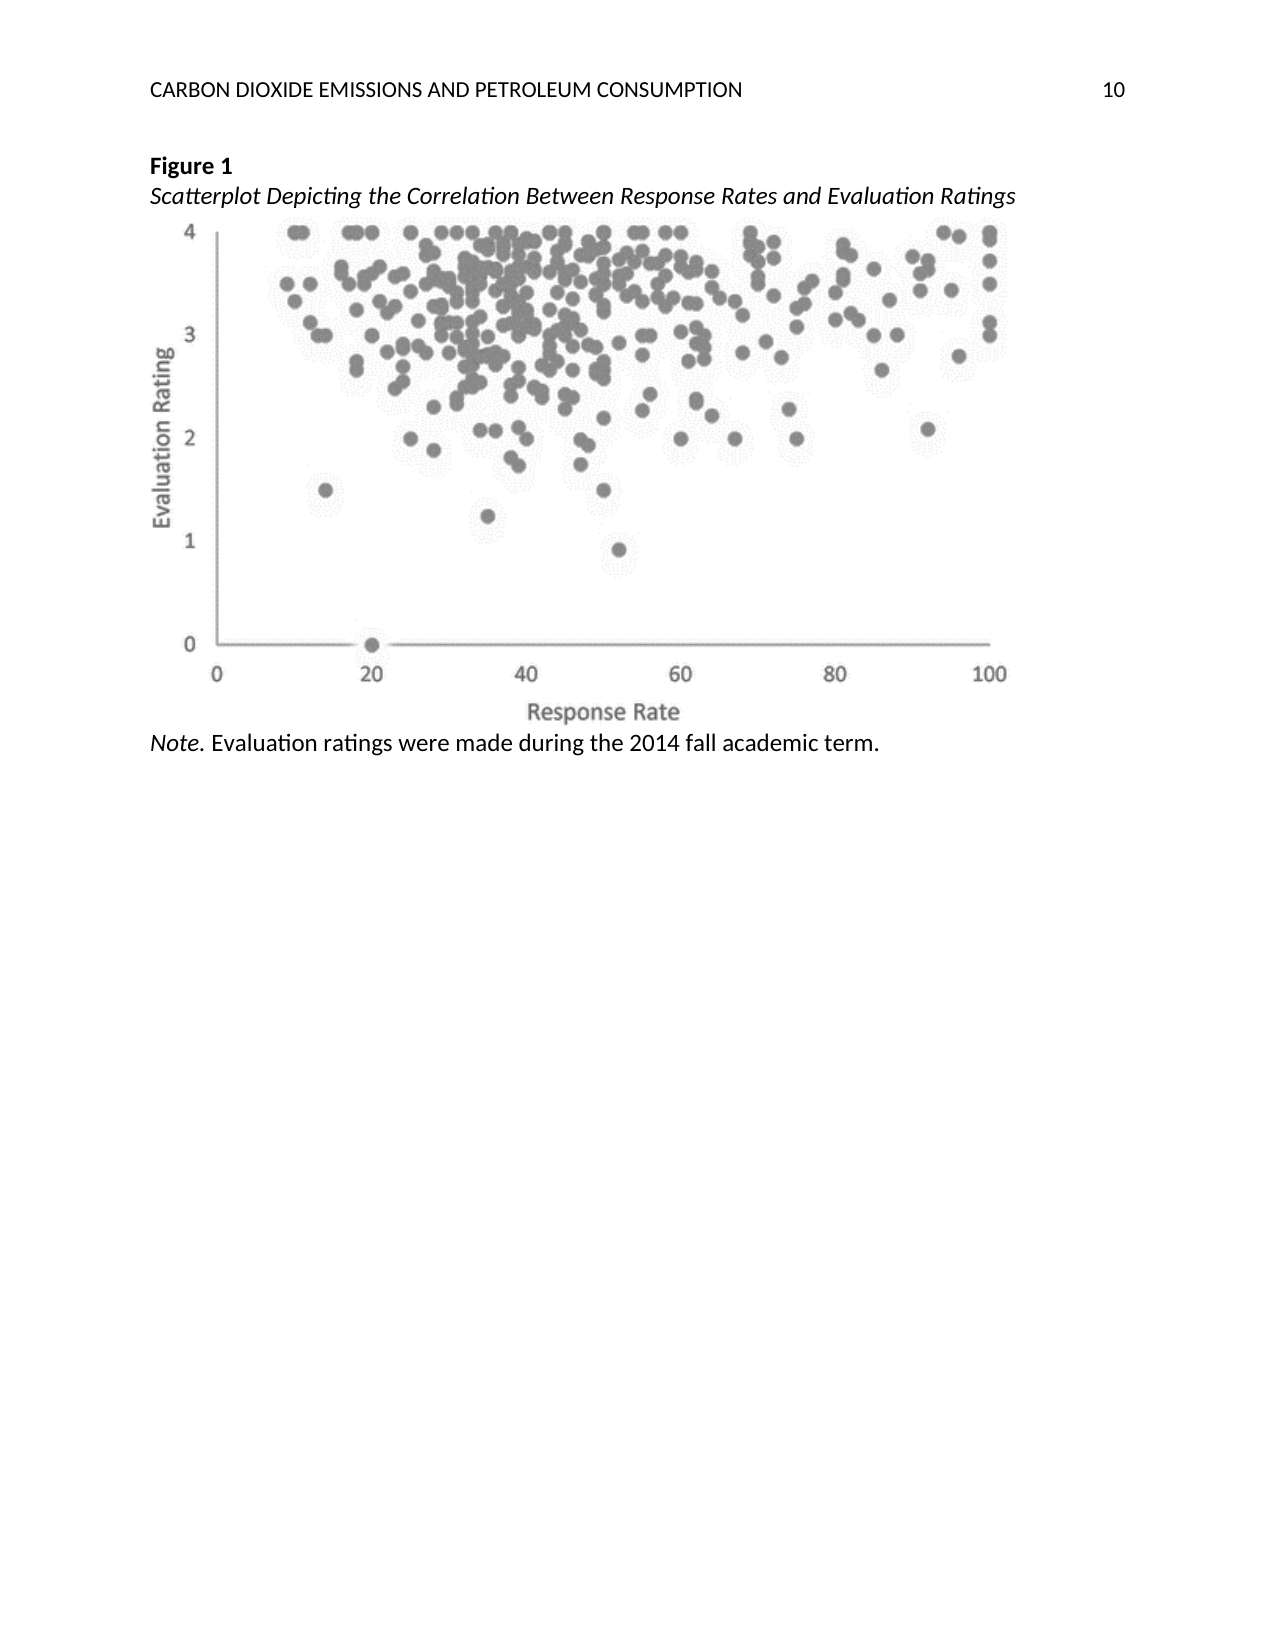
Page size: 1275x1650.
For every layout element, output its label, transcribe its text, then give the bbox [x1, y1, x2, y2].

picture [150, 210, 1013, 727]
text Note. Evaluation ratings were made during the 2014 fall academic term. [150, 727, 1125, 757]
text Scatterplot Depicting the Correlation Between Response Rates and Evaluation Ratings [150, 181, 1125, 211]
text Figure 1 [150, 150, 1125, 181]
